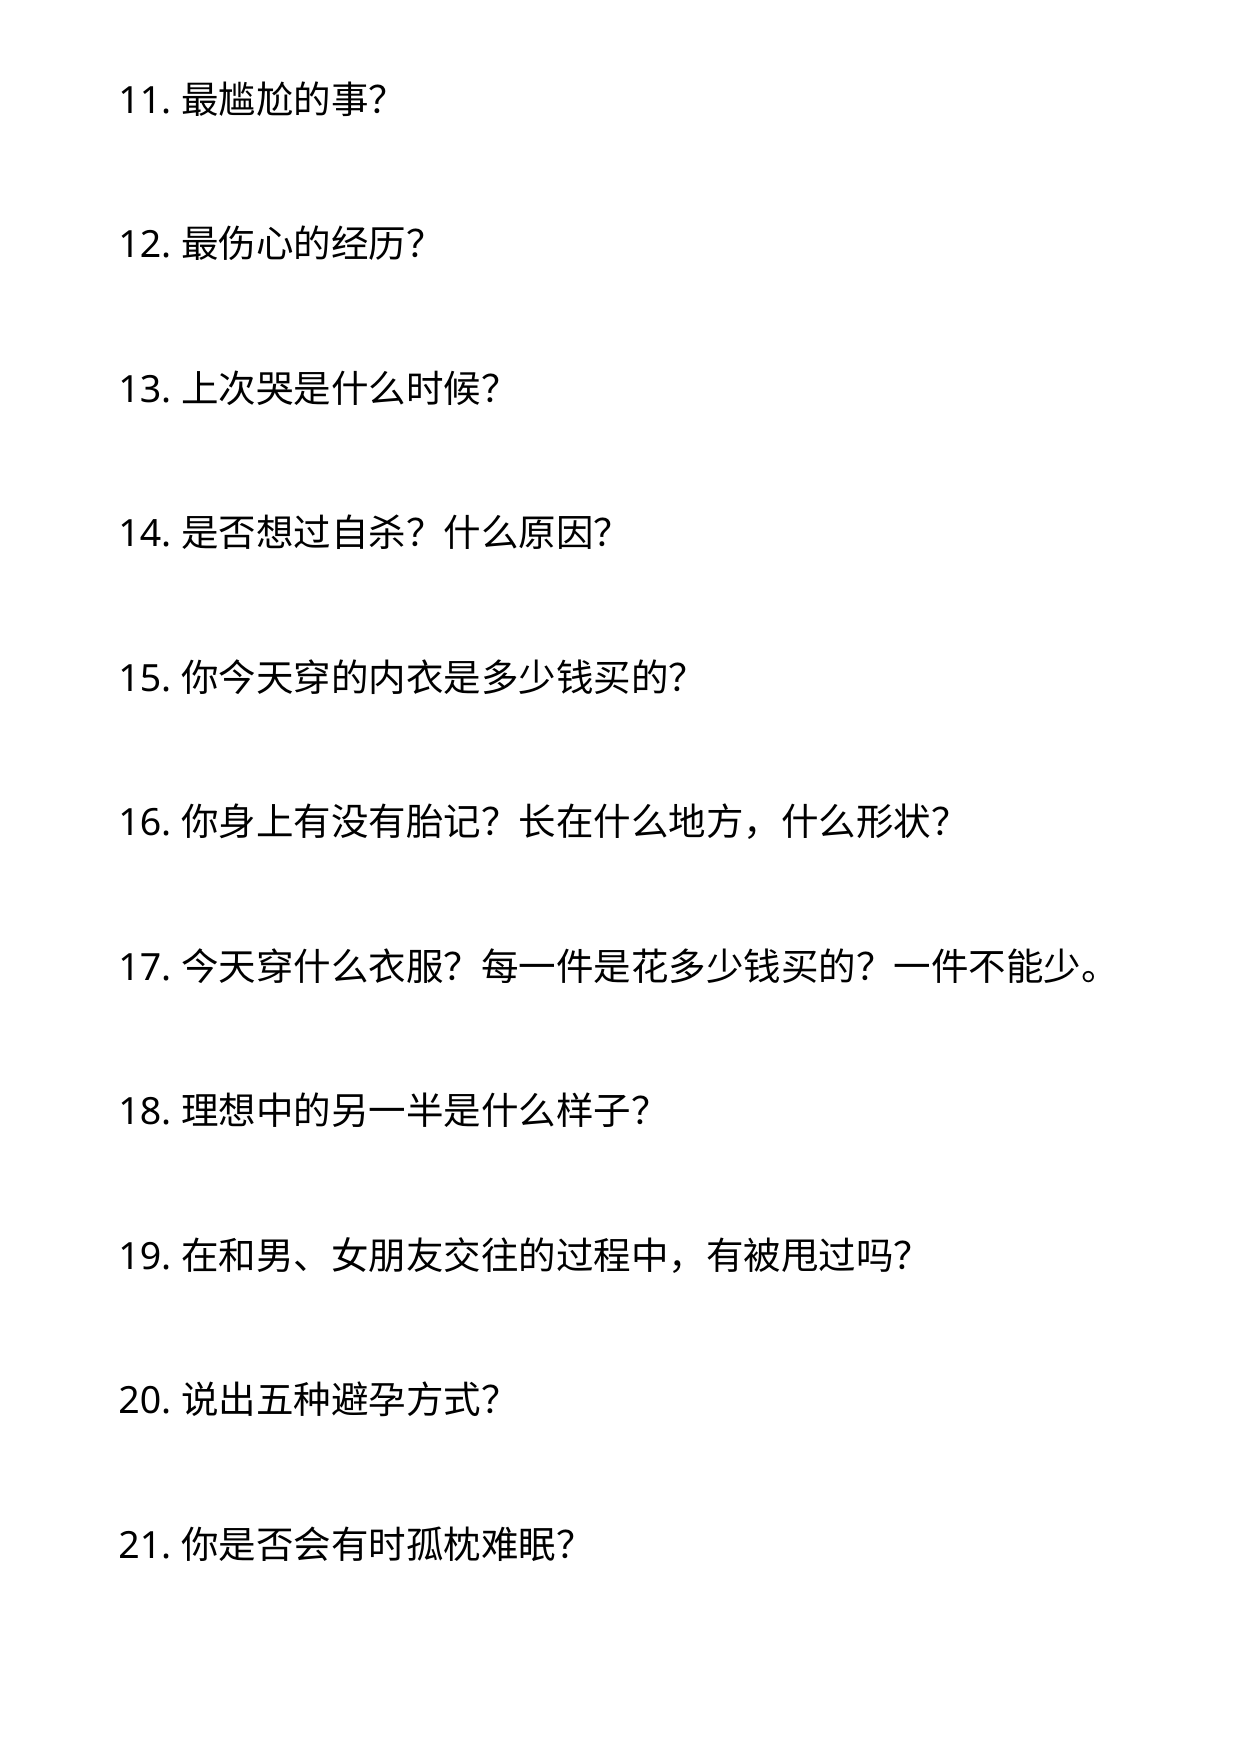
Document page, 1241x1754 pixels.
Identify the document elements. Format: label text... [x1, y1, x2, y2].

text 16. 你身上有没有胎记？长在什么地方，什么形状？ [118, 787, 1181, 852]
text 20. 说出五种避孕方式？ [118, 1365, 1181, 1430]
text 21. 你是否会有时孤枕难眠？ [118, 1509, 1181, 1574]
text 13. 上次哭是什么时候？ [118, 353, 1181, 418]
text 12. 最伤心的经历？ [118, 209, 1181, 274]
text 19. 在和男、女朋友交往的过程中，有被甩过吗？ [118, 1220, 1181, 1285]
text 15. 你今天穿的内衣是多少钱买的？ [118, 642, 1181, 707]
text 14. 是否想过自杀？什么原因？ [118, 498, 1181, 563]
text 17. 今天穿什么衣服？每一件是花多少钱买的？一件不能少。 [118, 931, 1181, 996]
text 18. 理想中的另一半是什么样子？ [118, 1076, 1181, 1141]
text 11. 最尴尬的事？ [118, 64, 1181, 129]
